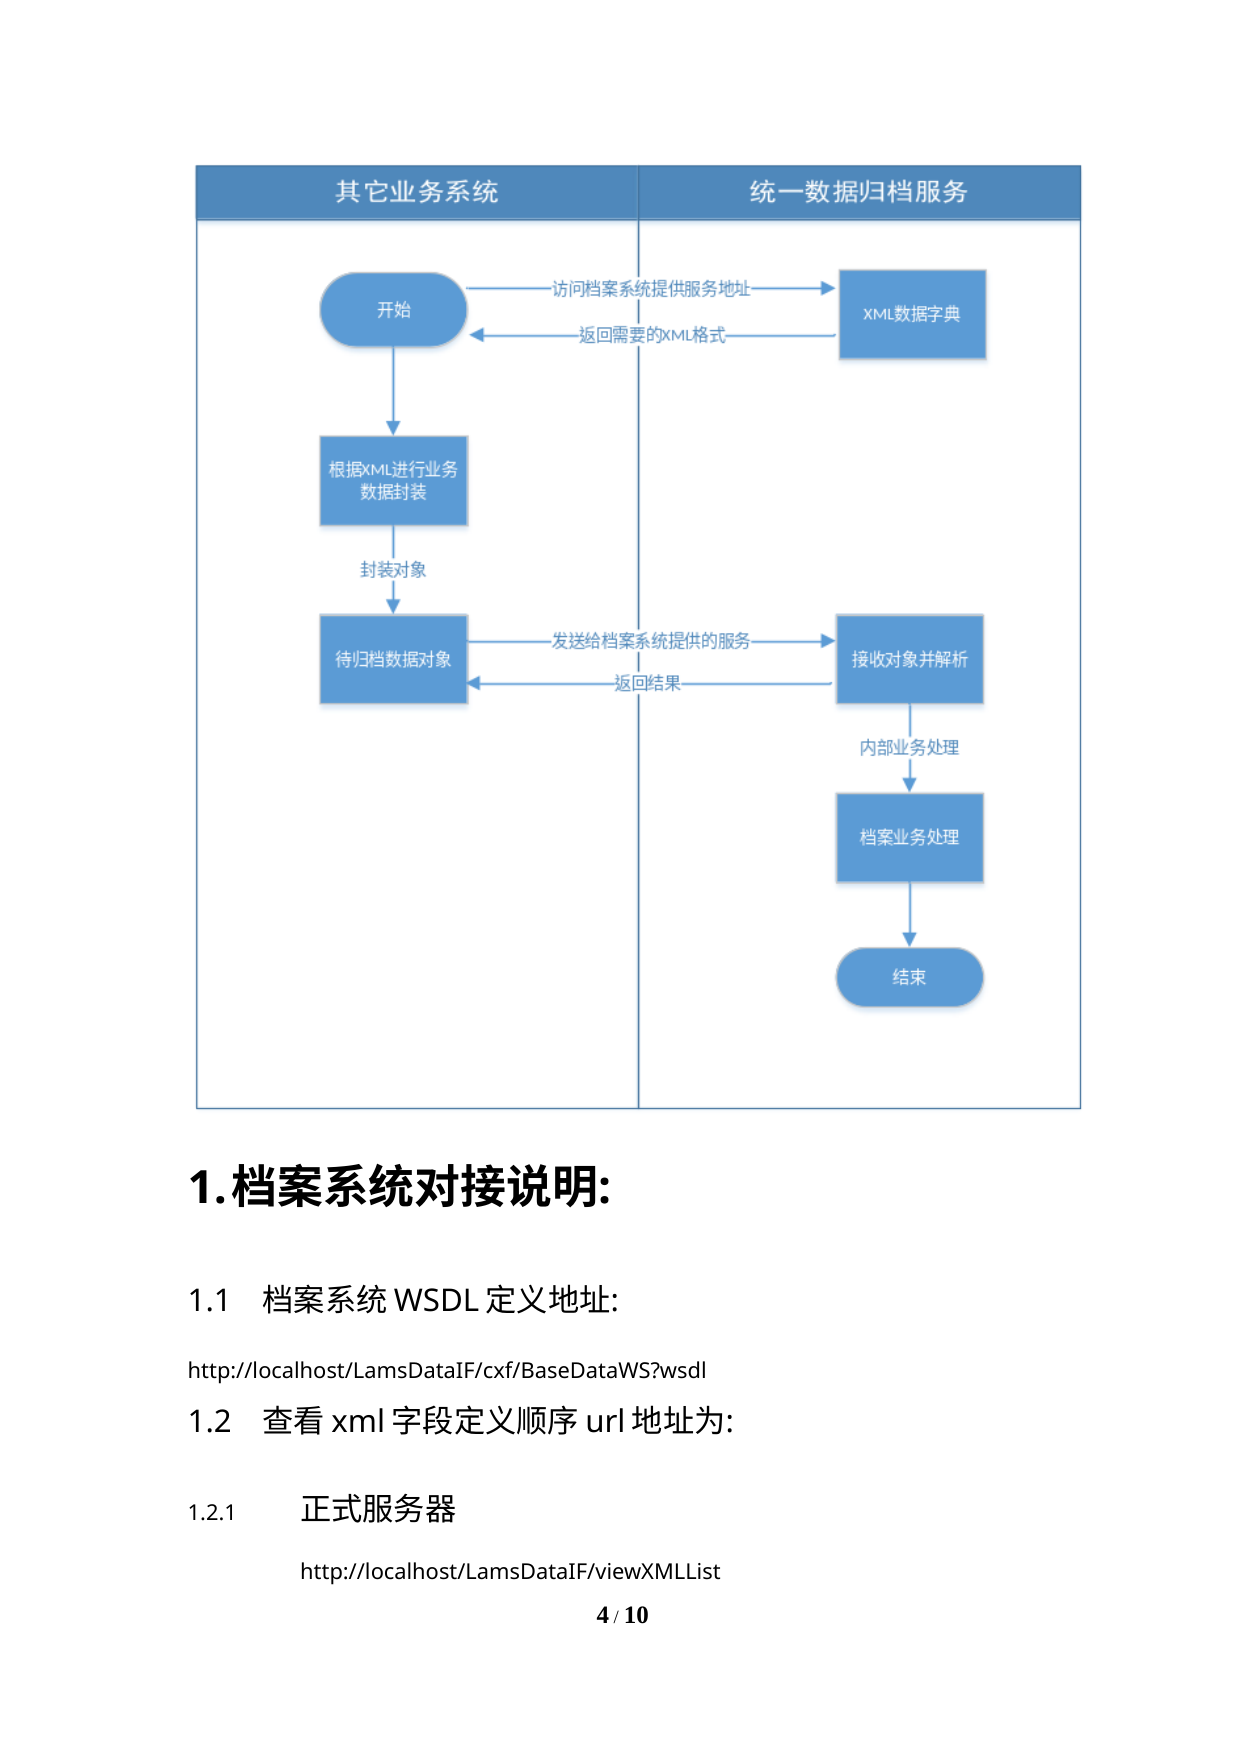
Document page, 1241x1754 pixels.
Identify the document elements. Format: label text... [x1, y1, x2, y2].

text 查看xml字段定义顺序url地址为: [187, 1386, 1053, 1451]
text 档案系统WSDL定义地址: [187, 1266, 1053, 1331]
list 正式服务器 http://localhost/LamsDataIF/viewXMLList [187, 1474, 1053, 1587]
text http://localhost/LamsDataIF/cxf/BaseDataWS?wsdl [187, 1353, 1053, 1386]
list 档案系统对接说明: [187, 1135, 1053, 1233]
